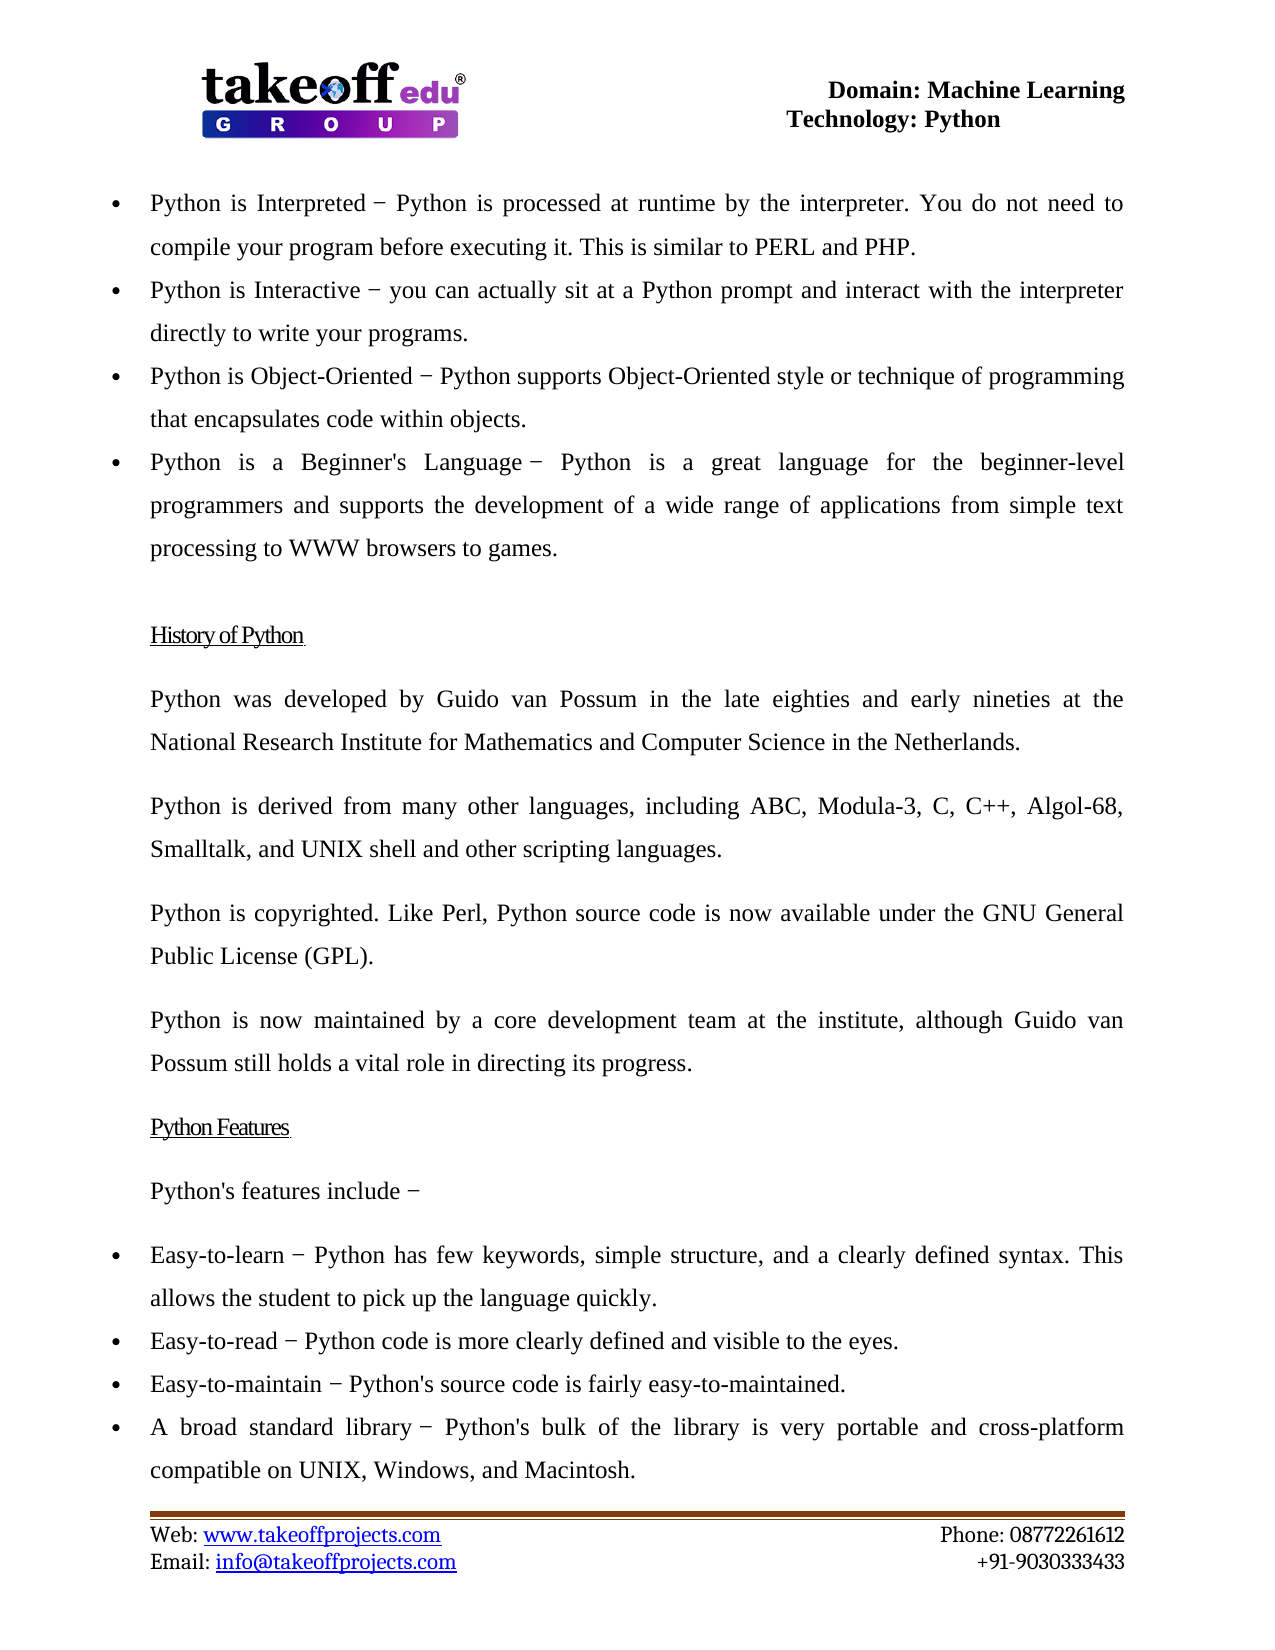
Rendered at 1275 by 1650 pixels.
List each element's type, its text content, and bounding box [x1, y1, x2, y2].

list A broad standard library − Python's bulk of the library is very portable and cross-platform compatible on UNIX, Windows, and Macintosh. [112, 1412, 1125, 1484]
text Python is copyrighted. Like Perl, Python source code is now available under the GNU General Public License (GPL). [150, 898, 1125, 970]
picture [198, 57, 469, 149]
list Python is Object-Oriented − Python supports Object-Oriented style or technique of programming that encapsulates code within objects. [112, 361, 1125, 433]
text Python was developed by Guido van Possum in the late eighties and early nineties at the National Research Institute for Mathematics and Computer Science in the Netherlands. [150, 684, 1125, 756]
list Easy-to-read − Python code is more clearly defined and visible to the eyes. [112, 1326, 1125, 1355]
text Python Features [150, 1112, 1125, 1141]
list Python is Interpreted − Python is processed at runtime by the interpreter. You do not need to compile your program before executing it. This is similar to PERL and PHP. [112, 188, 1125, 260]
list Python is Interactive − you can actually sit at a Python prompt and interact with the interpreter directly to write your programs. [112, 275, 1125, 347]
text Python is now maintained by a core development team at the institute, although Guido van Possum still holds a vital role in directing its progress. [150, 1005, 1125, 1077]
text Python's features include − [150, 1176, 1125, 1205]
list Python is a Beginner's Language − Python is a great language for the beginner-level programmers and supports the development of a wide range of applications from simple text processing to WWW browsers to games. [112, 447, 1125, 562]
text Python is derived from many other languages, including ABC, Modula-3, C, C++, Algol-68, Smalltalk, and UNIX shell and other scripting languages. [150, 791, 1125, 863]
list Easy-to-learn − Python has few keywords, simple structure, and a clearly defined syntax. This allows the student to pick up the language quickly. [112, 1240, 1125, 1312]
list Easy-to-maintain − Python's source code is fairly easy-to-maintained. [112, 1369, 1125, 1398]
text History of Python [150, 620, 1125, 648]
